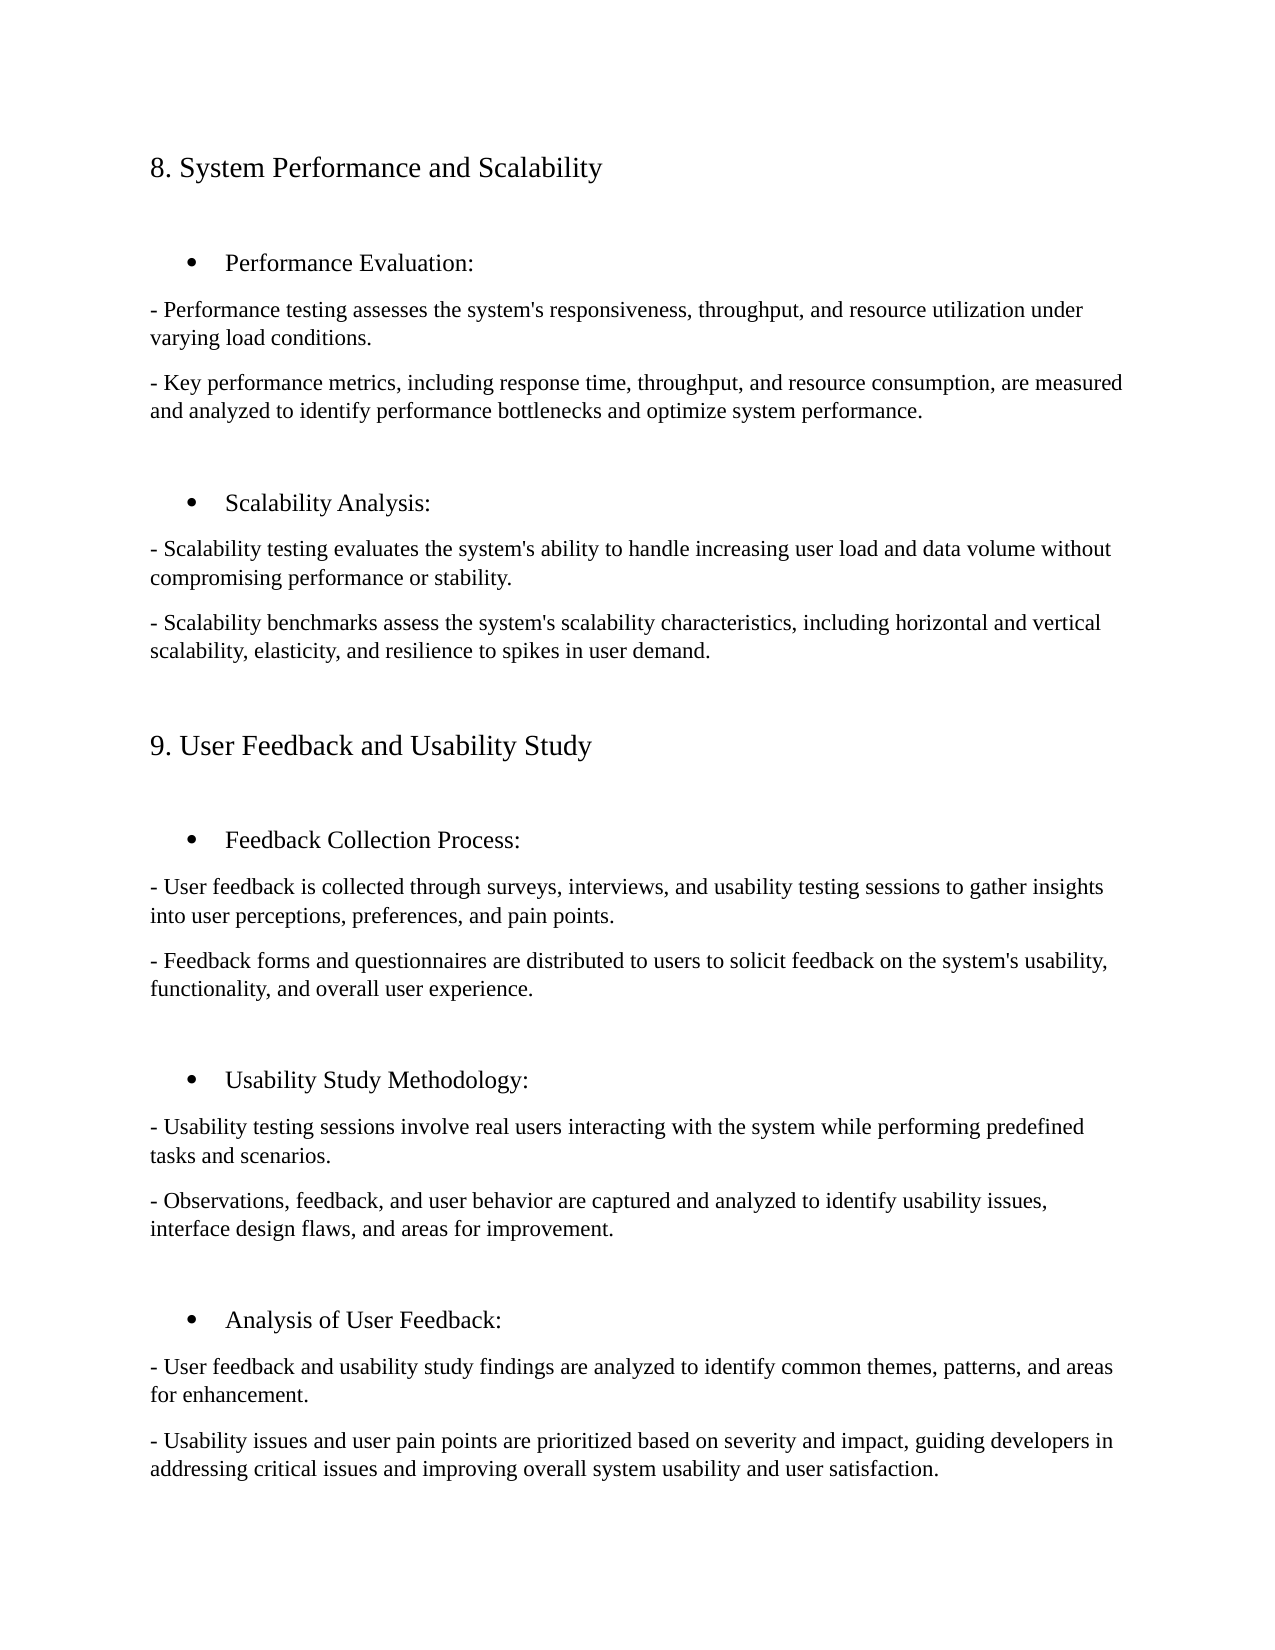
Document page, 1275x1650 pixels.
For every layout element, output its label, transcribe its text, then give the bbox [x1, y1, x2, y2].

text - Key performance metrics, including response time, throughput, and resource consumption, are measured and analyzed to identify performance bottlenecks and optimize system performance. [150, 369, 1125, 424]
list Feedback Collection Process: [187, 826, 1125, 854]
list Performance Evaluation: [187, 248, 1125, 277]
text - Observations, feedback, and user behavior are captured and analyzed to identify usability issues, interface design flaws, and areas for improvement. [150, 1187, 1125, 1242]
list Usability Study Methodology: [187, 1066, 1125, 1094]
text - User feedback and usability study findings are analyzed to identify common themes, patterns, and areas for enhancement. [150, 1353, 1125, 1408]
text 9. User Feedback and Usability Study [150, 728, 1125, 761]
text - User feedback is collected through surveys, interviews, and usability testing sessions to gather insights into user perceptions, preferences, and pain points. [150, 873, 1125, 928]
text - Performance testing assesses the system's responsiveness, throughput, and resource utilization under varying load conditions. [150, 296, 1125, 350]
list Analysis of User Feedback: [187, 1305, 1125, 1334]
text - Usability testing sessions involve real users interacting with the system while performing predefined tasks and scenarios. [150, 1113, 1125, 1168]
text - Scalability testing evaluates the system's ability to handle increasing user load and data volume without compromising performance or stability. [150, 536, 1125, 590]
text - Scalability benchmarks assess the system's scalability characteristics, including horizontal and vertical scalability, elasticity, and resilience to spikes in user demand. [150, 609, 1125, 664]
list Scalability Analysis: [187, 488, 1125, 517]
text 8. System Performance and Scalability [150, 150, 1125, 183]
text - Usability issues and user pain points are prioritized based on severity and impact, guiding developers in addressing critical issues and improving overall system usability and user satisfaction. [150, 1427, 1125, 1481]
text - Feedback forms and questionnaires are distributed to users to solicit feedback on the system's usability, functionality, and overall user experience. [150, 947, 1125, 1002]
